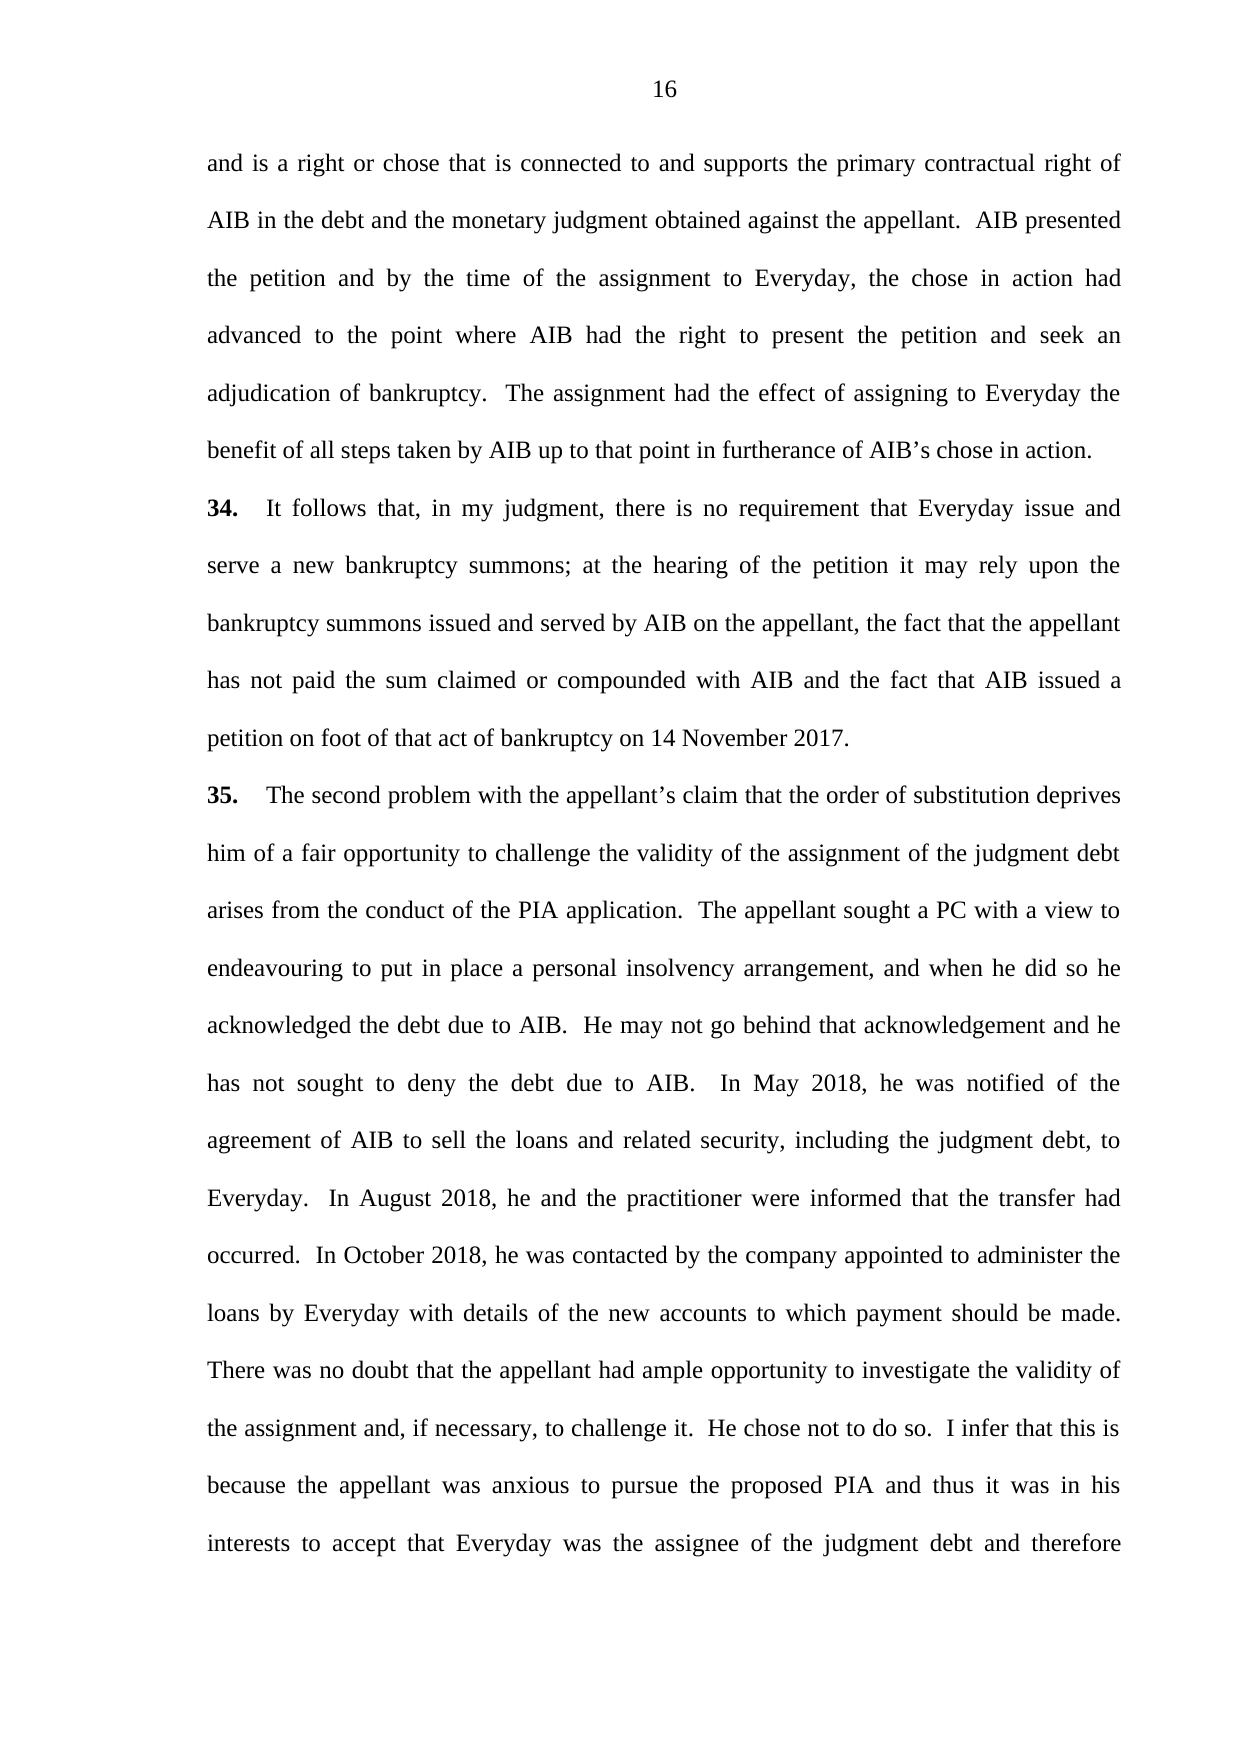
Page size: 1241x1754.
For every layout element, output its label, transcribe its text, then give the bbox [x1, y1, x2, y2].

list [207, 148, 1122, 464]
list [207, 780, 1122, 1556]
list It follows that, in my judgment, there is no requirement that Everyday issue and serve a new bankruptcy summons; at the hearing of the petition it may rely upon the bankruptcy summons issued and served by AIB on the appellant, the fact that the appellant has not paid the sum claimed or compounded with AIB and the fact that AIB issued a petition on foot of that act of bankruptcy on 14 November 2017. [207, 493, 1122, 751]
